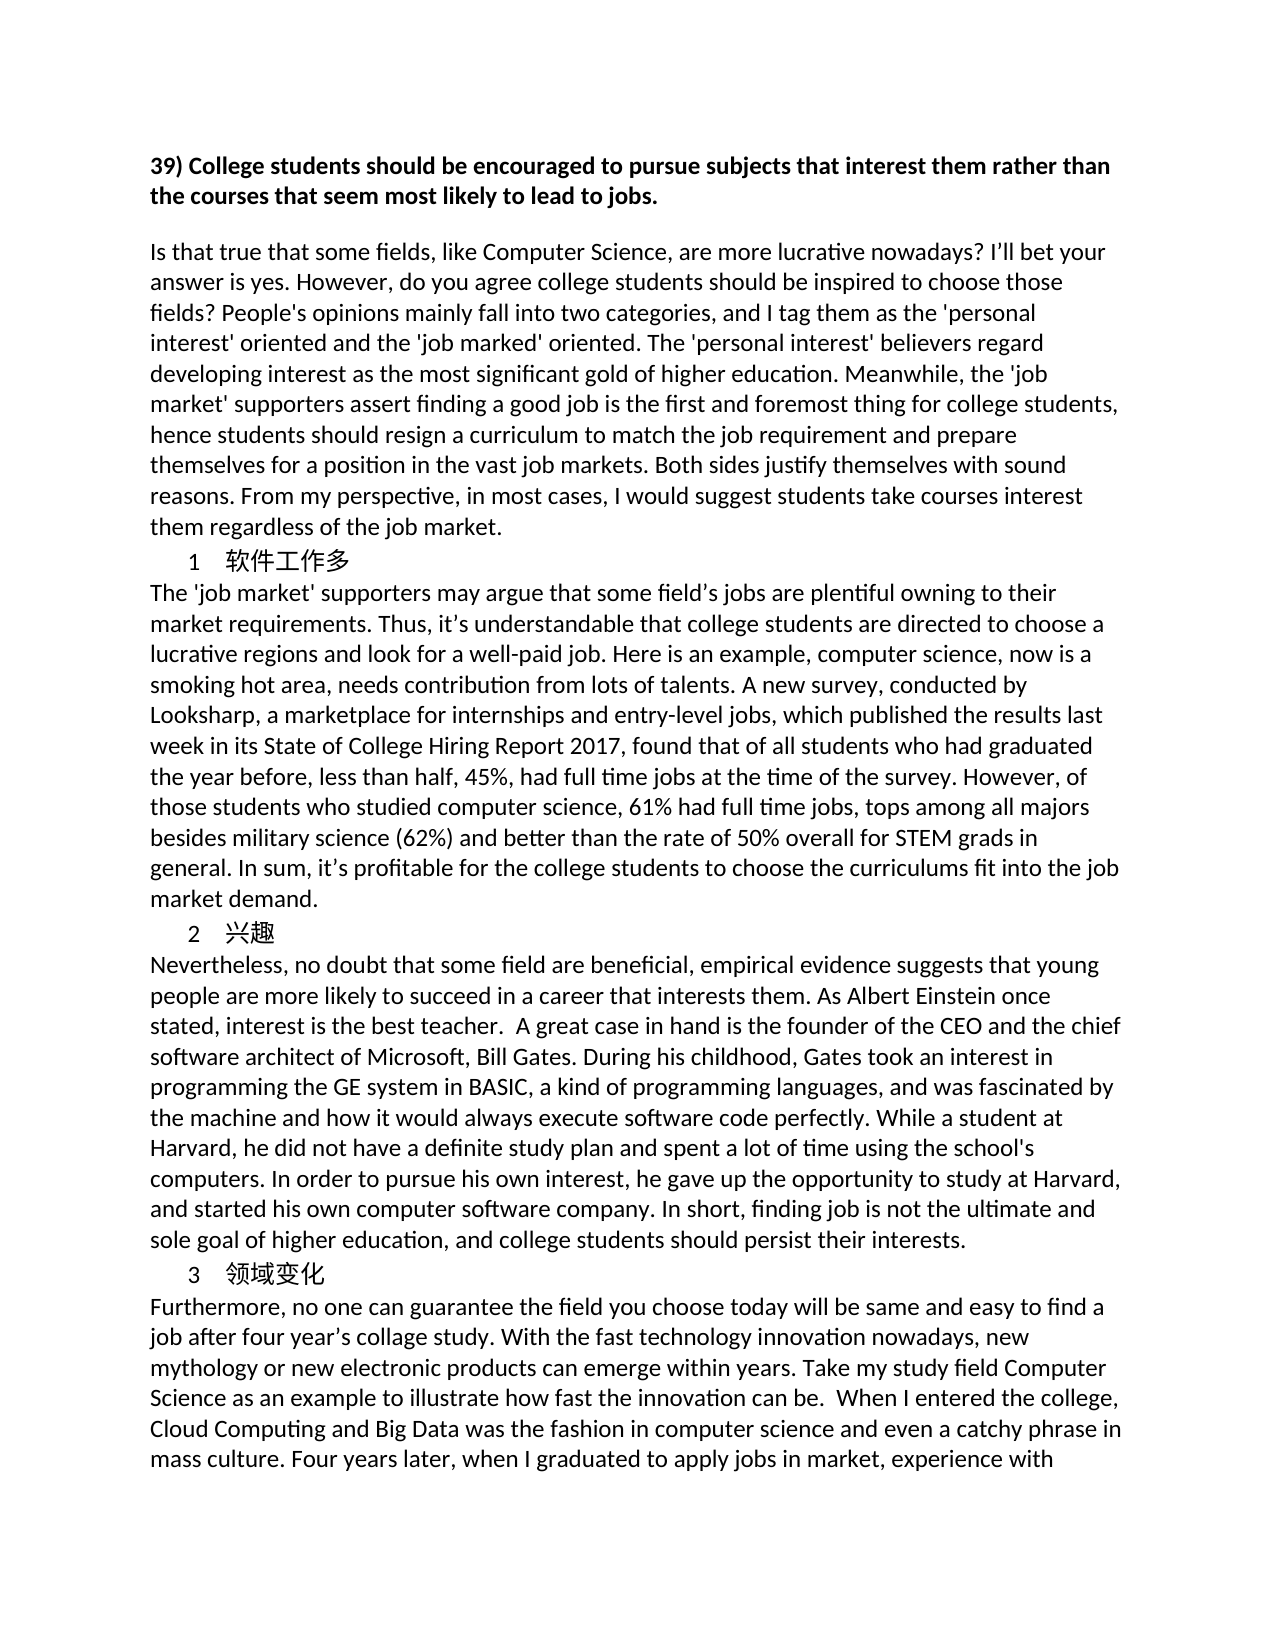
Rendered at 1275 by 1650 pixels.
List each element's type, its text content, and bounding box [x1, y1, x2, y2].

text The 'job market' supporters may argue that some field’s jobs are plentiful owning to their market requirements. Thus, it’s understandable that college students are directed to choose a lucrative regions and look for a well-paid job. Here is an example, computer science, now is a smoking hot area, needs contribution from lots of talents. A new survey, conducted by Looksharp, a marketplace for internships and entry-level jobs, which published the results last week in its State of College Hiring Report 2017, found that of all students who had graduated the year before, less than half, 45%, had full time jobs at the time of the survey. However, of those students who studied computer science, 61% had full time jobs, tops among all majors besides military science (62%) and better than the rate of 50% overall for STEM grads in general. In sum, it’s profitable for the college students to choose the curriculums fit into the job market demand. [150, 577, 1125, 913]
list 软件工作多 [187, 541, 1125, 577]
text 39) College students should be encouraged to pursue subjects that interest them rather than the courses that seem most likely to lead to jobs. [150, 150, 1125, 211]
text Nevertheless, no doubt that some field are beneficial, empirical evidence suggests that young people are more likely to succeed in a career that interests them. As Albert Einstein once stated, interest is the best teacher. A great case in hand is the founder of the CEO and the chief software architect of Microsoft, Bill Gates. During his childhood, Gates took an interest in programming the GE system in BASIC, a kind of programming languages, and was fascinated by the machine and how it would always execute software code perfectly. While a student at Harvard, he did not have a definite study plan and spent a lot of time using the school's computers. In order to pursue his own interest, he gave up the opportunity to study at Harvard, and started his own computer software company. In short, finding job is not the ultimate and sole goal of higher education, and college students should persist their interests. [150, 949, 1125, 1255]
list 兴趣 [187, 913, 1125, 949]
text Is that true that some fields, like Computer Science, are more lucrative nowadays? I’ll bet your answer is yes. However, do you agree college students should be inspired to choose those fields? People's opinions mainly fall into two categories, and I tag them as the 'personal interest' oriented and the 'job marked' oriented. The 'personal interest' believers regard developing interest as the most significant gold of higher education. Meanwhile, the 'job market' supporters assert finding a good job is the first and foremost thing for college students, hence students should resign a curriculum to match the job requirement and prepare themselves for a position in the vast job markets. Both sides justify themselves with sound reasons. From my perspective, in most cases, I would suggest students take courses interest them regardless of the job market. [150, 236, 1125, 541]
list 领域变化 [187, 1255, 1125, 1291]
